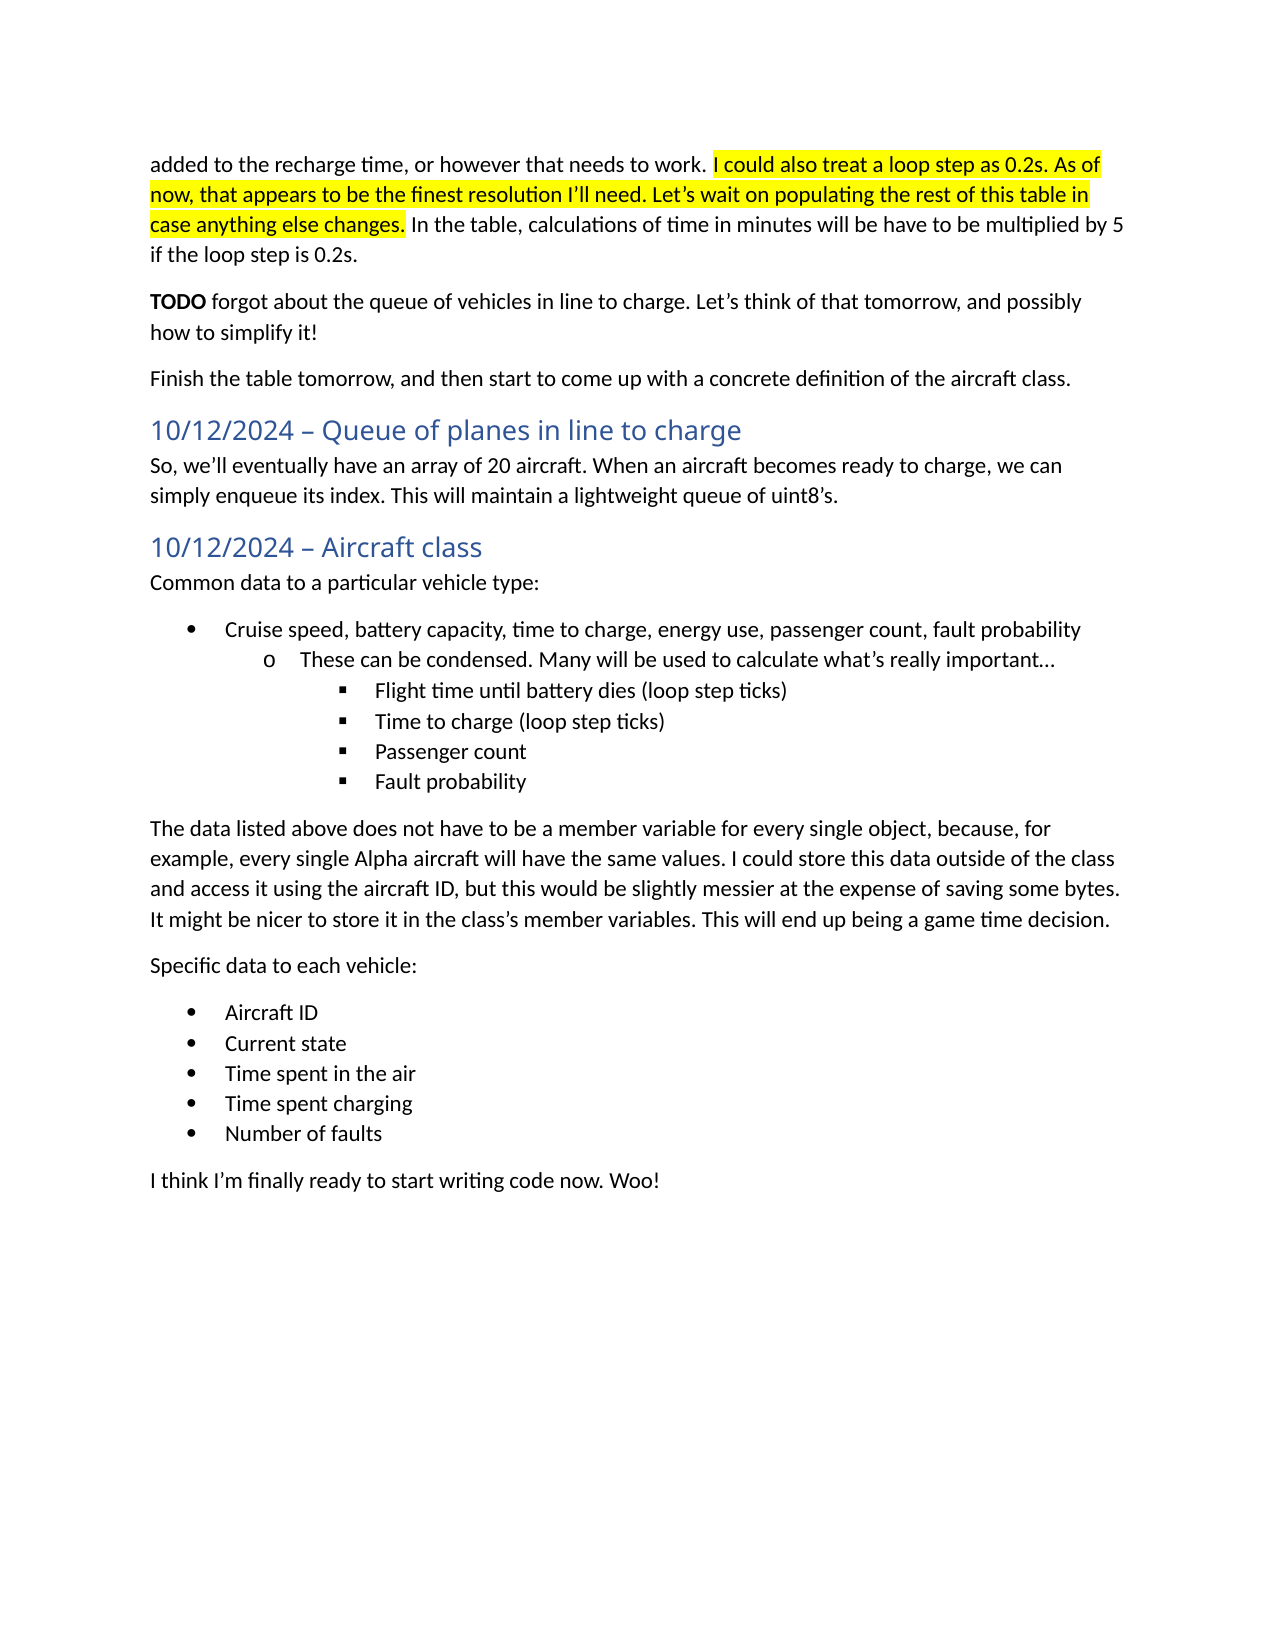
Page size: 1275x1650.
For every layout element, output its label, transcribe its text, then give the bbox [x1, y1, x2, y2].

subtitle 10/12/2024 – Queue of planes in line to charge [150, 411, 1125, 448]
text The data listed above does not have to be a member variable for every single object, because, for example, every single Alpha aircraft will have the same values. I could store this data outside of the class and access it using the aircraft ID, but this would be slightly messier at the expense of saving some bytes. It might be nicer to store it in the class’s member variables. This will end up being a game time decision. [150, 814, 1125, 933]
text TODO forgot about the queue of vehicles in line to charge. Let’s think of that tomorrow, and possibly how to simplify it! [150, 287, 1125, 346]
list Aircraft ID [187, 998, 1125, 1027]
list Fault probability [337, 767, 1125, 795]
text So, we’ll eventually have an array of 20 aircraft. When an aircraft becomes ready to charge, we can simply enqueue its index. This will maintain a lightweight queue of uint8’s. [150, 451, 1125, 509]
list Current state [187, 1029, 1125, 1057]
text Common data to a particular vehicle type: [150, 568, 1125, 596]
text Finish the table tomorrow, and then start to come up with a concrete definition of the aircraft class. [150, 364, 1125, 393]
list Time spent charging [187, 1089, 1125, 1117]
list Cruise speed, battery capacity, time to charge, energy use, passenger count, fault probability [187, 615, 1125, 643]
list Time spent in the air [187, 1059, 1125, 1087]
list Number of faults [187, 1119, 1125, 1147]
list These can be condensed. Many will be used to calculate what’s really important… [262, 645, 1125, 674]
list Passenger count [337, 737, 1125, 765]
list Time to charge (loop step ticks) [337, 707, 1125, 735]
subtitle 10/12/2024 – Aircraft class [150, 528, 1125, 565]
text I think I’m finally ready to start writing code now. Woo! [150, 1166, 1125, 1194]
text Specific data to each vehicle: [150, 952, 1125, 980]
list Flight time until battery dies (loop step ticks) [337, 677, 1125, 705]
